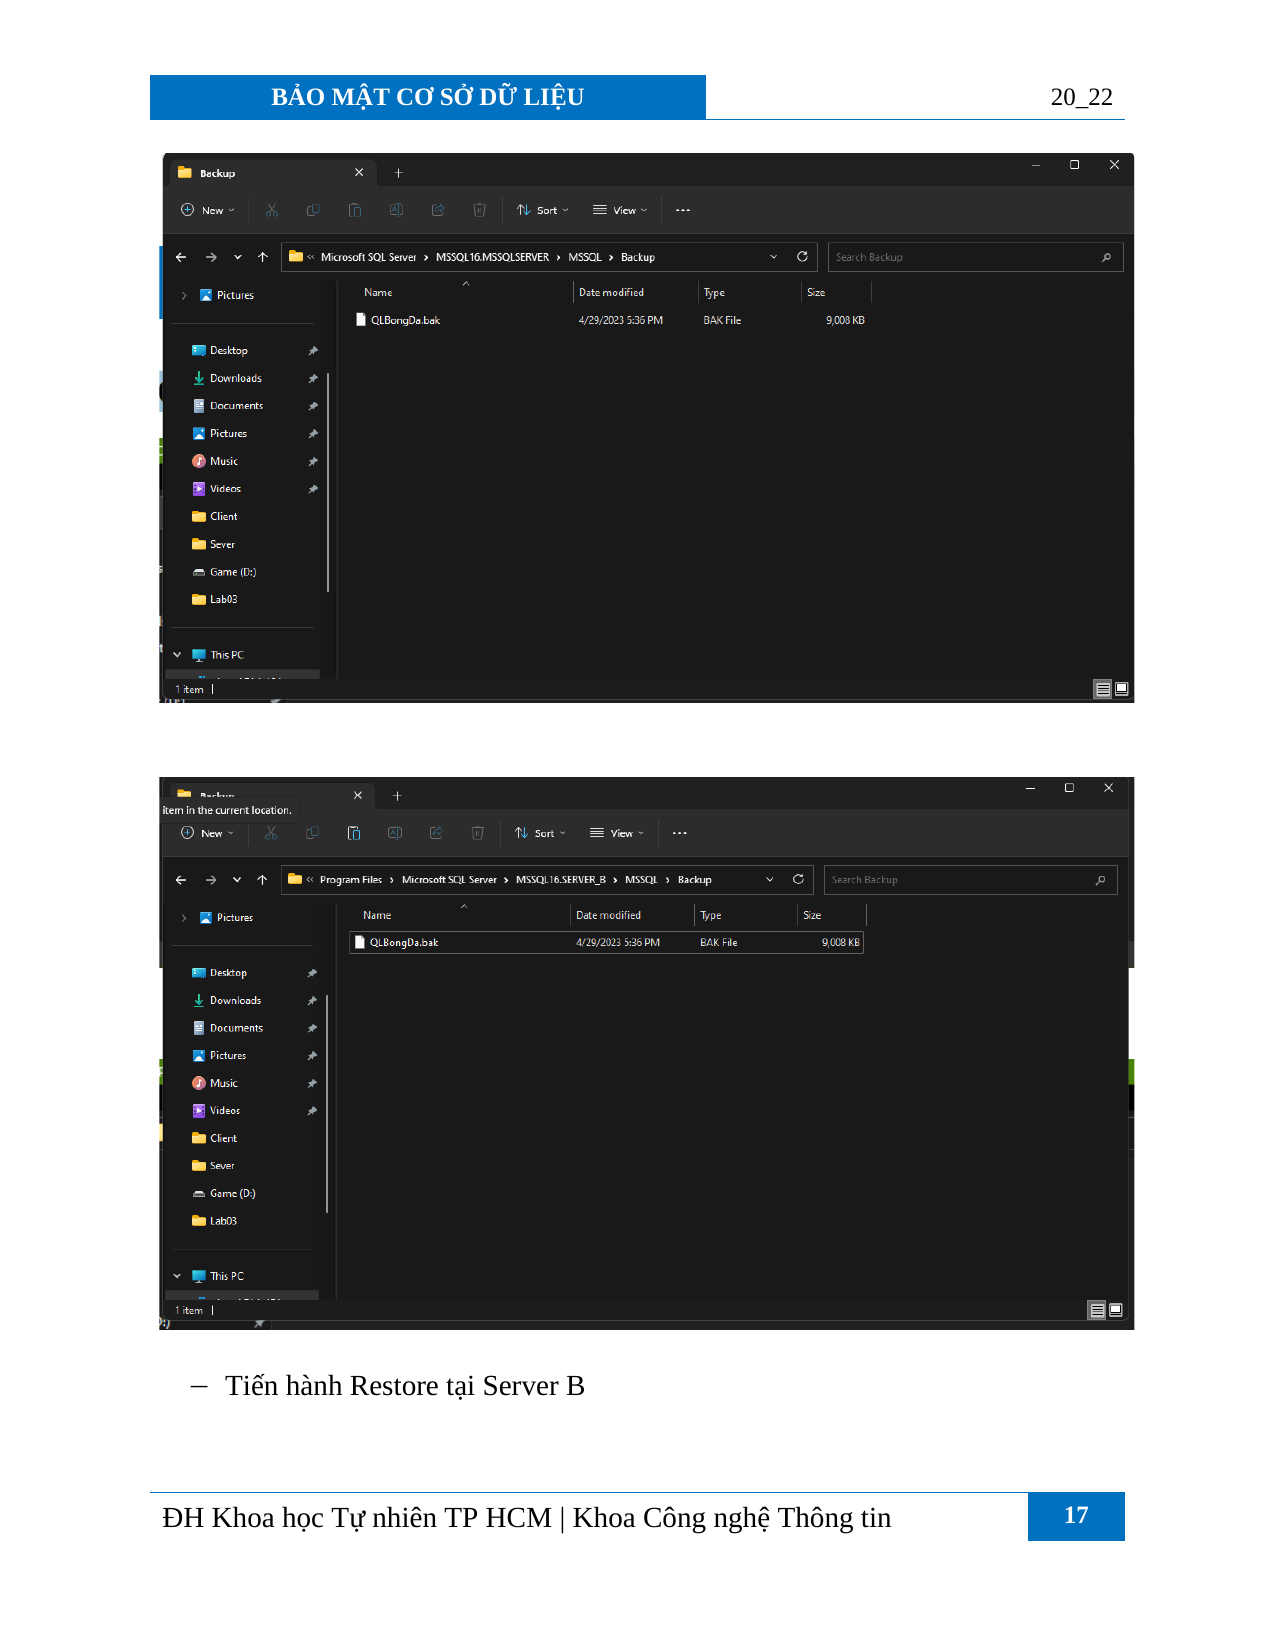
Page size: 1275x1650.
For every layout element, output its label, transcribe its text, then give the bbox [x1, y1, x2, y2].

list Tiến hành Restore tại Server B [187, 1368, 1125, 1402]
picture [159, 153, 1135, 703]
picture [159, 777, 1135, 1330]
